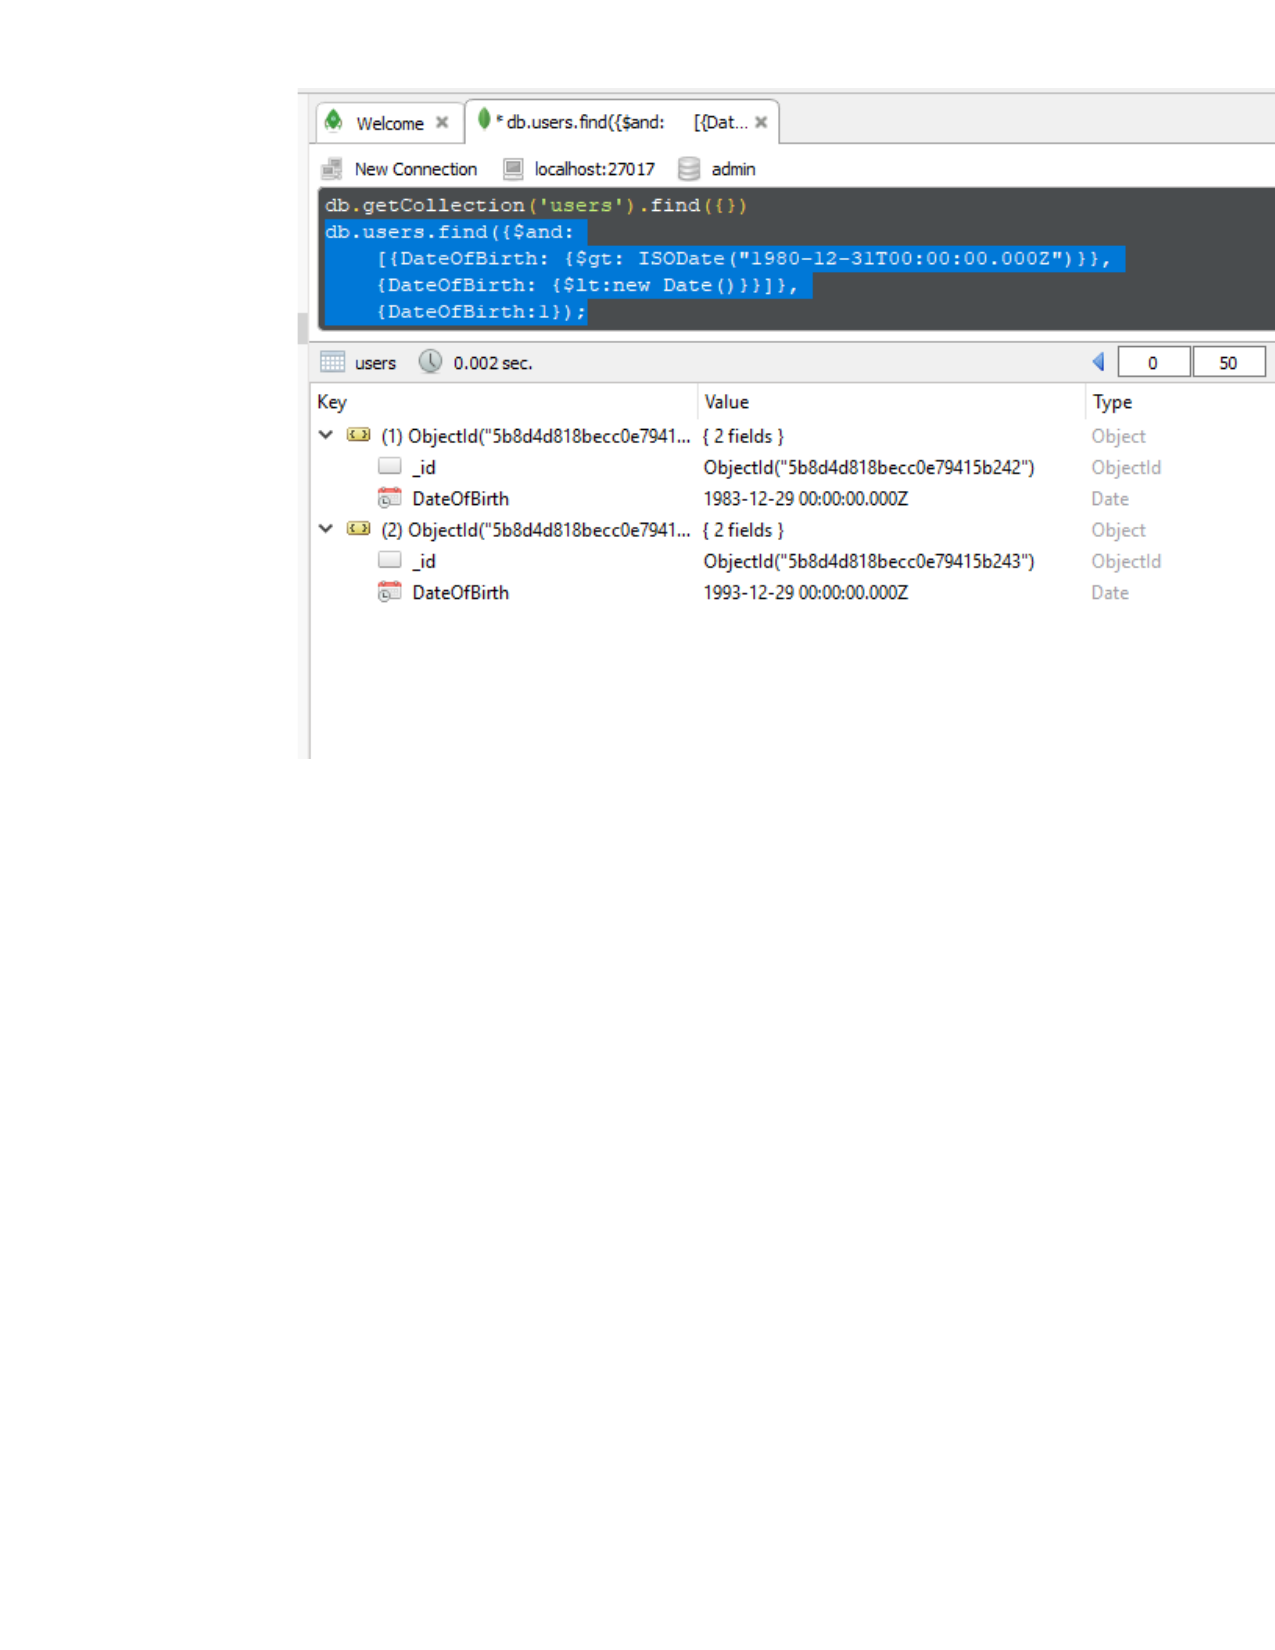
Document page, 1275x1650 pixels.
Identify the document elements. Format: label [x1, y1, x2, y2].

picture [297, 88, 1275, 759]
